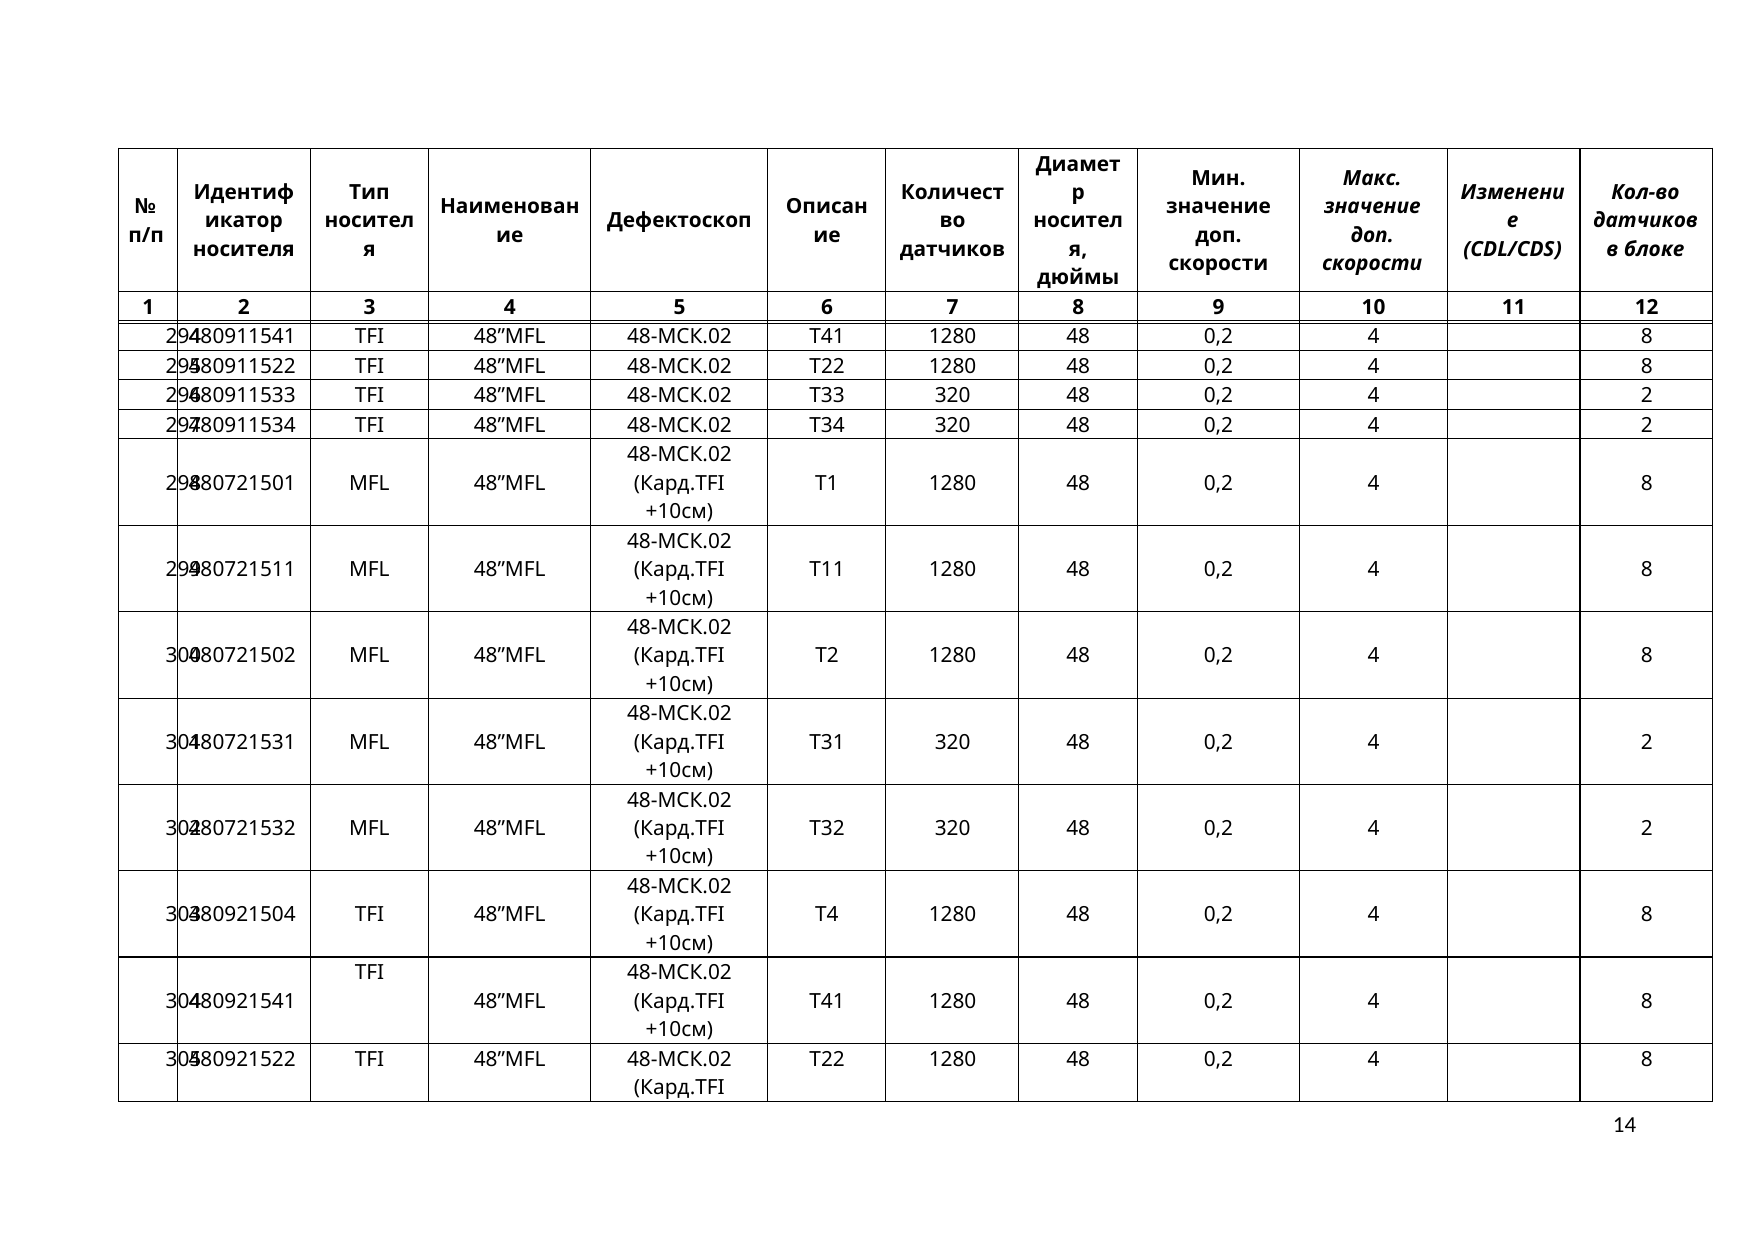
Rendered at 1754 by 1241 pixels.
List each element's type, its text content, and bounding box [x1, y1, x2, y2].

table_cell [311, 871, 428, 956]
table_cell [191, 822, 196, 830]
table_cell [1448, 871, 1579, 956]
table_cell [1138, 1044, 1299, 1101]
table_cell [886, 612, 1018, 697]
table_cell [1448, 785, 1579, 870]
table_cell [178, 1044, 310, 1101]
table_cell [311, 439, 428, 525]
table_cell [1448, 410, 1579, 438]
table_cell 6 [768, 292, 885, 320]
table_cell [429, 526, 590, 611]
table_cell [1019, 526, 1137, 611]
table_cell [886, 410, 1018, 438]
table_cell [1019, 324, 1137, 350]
table_cell 12 [1581, 292, 1712, 320]
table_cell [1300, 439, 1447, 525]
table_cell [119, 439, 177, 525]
table_header Диаметр носителя, дюймы [1019, 149, 1137, 291]
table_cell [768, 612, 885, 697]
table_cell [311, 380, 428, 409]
table_header № п/п [119, 149, 177, 291]
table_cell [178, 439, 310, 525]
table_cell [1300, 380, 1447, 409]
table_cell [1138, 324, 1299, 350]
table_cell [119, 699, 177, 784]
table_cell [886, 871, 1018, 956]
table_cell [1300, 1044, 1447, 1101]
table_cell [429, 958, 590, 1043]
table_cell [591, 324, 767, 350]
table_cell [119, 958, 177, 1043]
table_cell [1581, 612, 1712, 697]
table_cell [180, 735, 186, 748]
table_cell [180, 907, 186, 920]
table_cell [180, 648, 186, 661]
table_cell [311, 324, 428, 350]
table_cell 11 [1448, 292, 1579, 320]
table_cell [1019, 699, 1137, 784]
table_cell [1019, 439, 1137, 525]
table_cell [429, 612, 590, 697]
table_cell 7 [886, 292, 1018, 320]
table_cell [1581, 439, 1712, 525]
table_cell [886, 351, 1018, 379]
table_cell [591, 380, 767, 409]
table_cell 2 [178, 292, 310, 320]
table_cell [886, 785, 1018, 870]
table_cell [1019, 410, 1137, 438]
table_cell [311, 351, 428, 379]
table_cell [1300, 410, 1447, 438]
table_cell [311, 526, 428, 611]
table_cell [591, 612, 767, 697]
table_cell 1 [119, 292, 177, 320]
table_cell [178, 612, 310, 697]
table_header Количество датчиков [886, 149, 1018, 291]
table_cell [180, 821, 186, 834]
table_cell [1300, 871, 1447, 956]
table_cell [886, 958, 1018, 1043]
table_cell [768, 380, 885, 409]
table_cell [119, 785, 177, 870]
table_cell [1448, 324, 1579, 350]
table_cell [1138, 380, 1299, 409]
table_header Наименование [429, 149, 590, 291]
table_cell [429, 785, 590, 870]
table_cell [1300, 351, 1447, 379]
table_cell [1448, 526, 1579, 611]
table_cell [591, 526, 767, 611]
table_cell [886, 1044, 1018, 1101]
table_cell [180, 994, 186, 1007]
table_cell 3 [311, 292, 428, 320]
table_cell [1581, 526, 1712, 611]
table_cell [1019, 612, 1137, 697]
table_header Дефектоскоп [591, 149, 767, 291]
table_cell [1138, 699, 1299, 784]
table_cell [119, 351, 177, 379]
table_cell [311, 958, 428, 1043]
table_header Изменение (CDL/CDS) [1448, 149, 1579, 291]
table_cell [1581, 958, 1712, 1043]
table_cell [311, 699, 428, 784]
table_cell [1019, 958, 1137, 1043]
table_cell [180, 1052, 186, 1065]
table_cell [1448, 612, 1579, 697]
table_header Идентификатор носителя [178, 149, 310, 291]
table_cell 9 [1138, 292, 1299, 320]
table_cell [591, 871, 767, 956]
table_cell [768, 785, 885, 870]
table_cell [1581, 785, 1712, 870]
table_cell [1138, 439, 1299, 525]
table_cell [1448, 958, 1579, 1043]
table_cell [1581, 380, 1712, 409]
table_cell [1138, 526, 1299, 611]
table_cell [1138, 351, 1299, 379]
table_cell 10 [1300, 292, 1447, 320]
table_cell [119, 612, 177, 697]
table_cell 8 [1019, 292, 1137, 320]
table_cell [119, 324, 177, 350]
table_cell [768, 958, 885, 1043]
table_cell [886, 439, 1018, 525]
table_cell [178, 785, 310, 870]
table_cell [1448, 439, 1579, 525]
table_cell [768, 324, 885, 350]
table_header Тип носителя [311, 149, 428, 291]
table_header Мин. значение доп. скорости [1138, 149, 1299, 291]
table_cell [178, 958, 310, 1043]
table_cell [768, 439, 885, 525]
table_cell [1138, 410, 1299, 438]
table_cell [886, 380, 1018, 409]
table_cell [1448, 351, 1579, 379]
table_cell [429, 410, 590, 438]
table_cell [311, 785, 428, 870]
table_cell 4 [429, 292, 590, 320]
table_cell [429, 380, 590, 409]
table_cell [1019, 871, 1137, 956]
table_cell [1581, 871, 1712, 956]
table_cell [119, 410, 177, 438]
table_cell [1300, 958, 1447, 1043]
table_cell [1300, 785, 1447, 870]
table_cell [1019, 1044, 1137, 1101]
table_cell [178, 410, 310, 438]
table_header Макс. значение доп. скорости [1300, 149, 1447, 291]
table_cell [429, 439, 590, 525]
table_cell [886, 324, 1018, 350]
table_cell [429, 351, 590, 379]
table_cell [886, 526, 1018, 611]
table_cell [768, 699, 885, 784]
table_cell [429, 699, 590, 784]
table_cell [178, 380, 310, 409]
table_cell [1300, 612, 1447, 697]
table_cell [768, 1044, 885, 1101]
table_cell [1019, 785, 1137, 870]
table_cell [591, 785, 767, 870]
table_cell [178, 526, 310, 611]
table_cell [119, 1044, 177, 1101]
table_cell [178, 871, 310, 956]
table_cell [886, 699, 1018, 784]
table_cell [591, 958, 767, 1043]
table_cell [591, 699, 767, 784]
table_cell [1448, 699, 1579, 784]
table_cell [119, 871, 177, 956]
table_header Кол-во датчиков в блоке [1581, 149, 1712, 291]
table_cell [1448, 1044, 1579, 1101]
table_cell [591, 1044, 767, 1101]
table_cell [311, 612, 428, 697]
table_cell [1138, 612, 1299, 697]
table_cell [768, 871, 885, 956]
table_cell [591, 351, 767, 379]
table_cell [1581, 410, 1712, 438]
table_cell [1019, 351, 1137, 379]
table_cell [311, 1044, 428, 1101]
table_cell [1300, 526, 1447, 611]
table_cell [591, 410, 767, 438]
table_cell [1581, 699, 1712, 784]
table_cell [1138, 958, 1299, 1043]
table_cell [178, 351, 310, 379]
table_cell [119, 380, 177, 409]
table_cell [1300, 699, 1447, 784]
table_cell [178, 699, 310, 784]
table_header Описание [768, 149, 885, 291]
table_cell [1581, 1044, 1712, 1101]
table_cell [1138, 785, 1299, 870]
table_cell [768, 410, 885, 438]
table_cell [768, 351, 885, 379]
table_cell 5 [591, 292, 767, 320]
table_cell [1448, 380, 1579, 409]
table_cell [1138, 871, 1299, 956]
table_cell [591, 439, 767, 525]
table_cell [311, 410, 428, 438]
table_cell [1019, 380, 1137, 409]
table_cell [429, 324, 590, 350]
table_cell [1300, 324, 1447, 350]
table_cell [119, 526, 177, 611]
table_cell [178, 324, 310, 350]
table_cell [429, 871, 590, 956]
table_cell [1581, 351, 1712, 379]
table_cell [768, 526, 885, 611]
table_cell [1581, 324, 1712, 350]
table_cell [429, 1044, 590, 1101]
